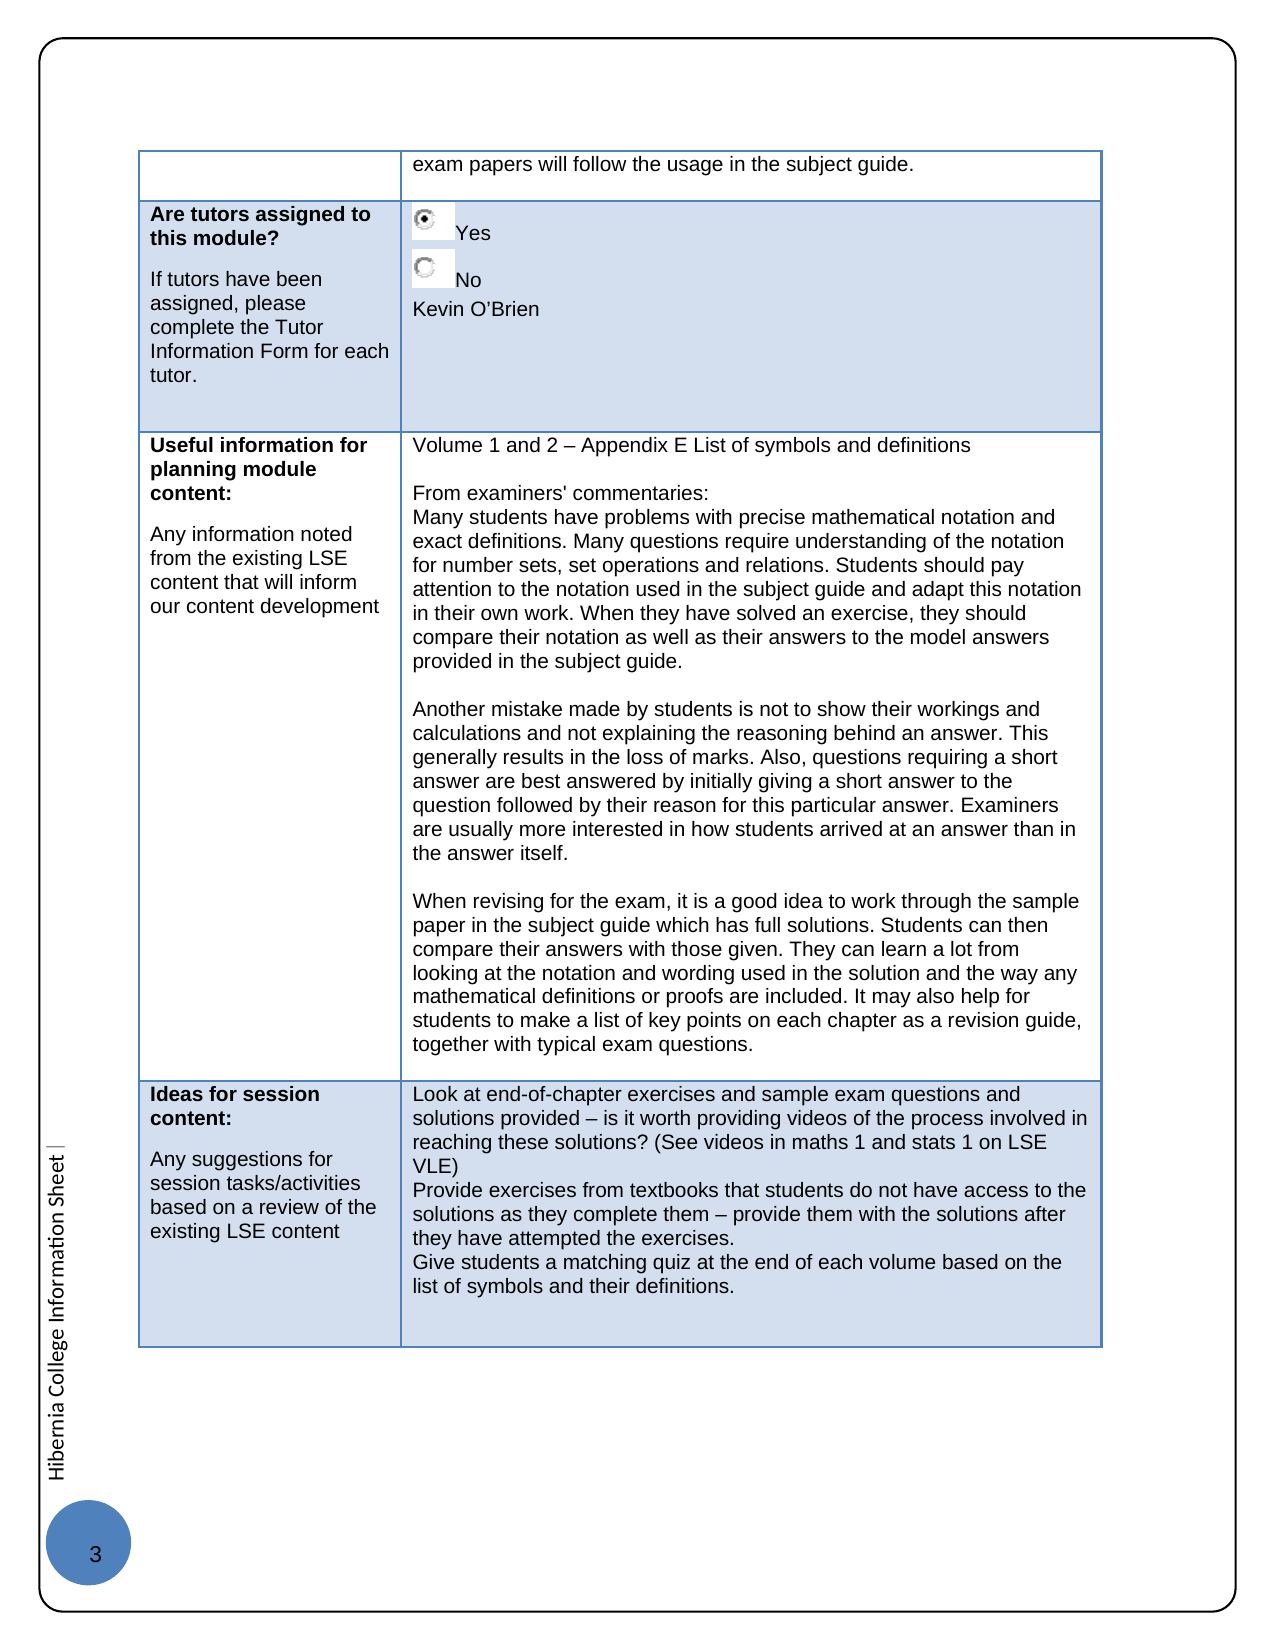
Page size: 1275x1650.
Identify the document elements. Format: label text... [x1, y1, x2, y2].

table_cell Are tutors assigned to this module? If tutors have been assigned, please complete the Tutor Information Form for each tutor. [140, 202, 400, 431]
table_cell Volume 1 and 2 – Appendix E List of symbols and definitions From examiners' commentaries: Many students have problems with precise mathematical notation and exact definitions. Many questions require understanding of the notation for number sets, set operations and relations. Students should pay attention to the notation used in the subject guide and adapt this notation in their own work. When they have solved an exercise, they should compare their notation as well as their answers to the model answers provided in the subject guide. Another mistake made by students is not to show their workings and calculations and not explaining the reasoning behind an answer. This generally results in the loss of marks. Also, questions requiring a short answer are best answered by initially giving a short answer to the question followed by their reason for this particular answer. Examiners are usually more interested in how students arrived at an answer than in the answer itself. When revising for the exam, it is a good idea to work through the sample paper in the subject guide which has full solutions. Students can then compare their answers with those given. They can learn a lot from looking at the notation and wording used in the solution and the way any mathematical definitions or proofs are included. It may also help for students to make a list of key points on each chapter as a revision guide, together with typical exam questions. [402, 433, 1100, 1080]
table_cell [140, 152, 400, 200]
table_cell Kevin O’Brien [402, 202, 1100, 431]
table_cell Ideas for session content: Any suggestions for session tasks/activities based on a review of the existing LSE content [140, 1082, 400, 1346]
table_cell Look at end-of-chapter exercises and sample exam questions and solutions provided – is it worth providing videos of the process involved in reaching these solutions? (See videos in maths 1 and stats 1 on LSE VLE) Provide exercises from textbooks that students do not have access to the solutions as they complete them – provide them with the solutions after they have attempted the exercises. Give students a matching quiz at the end of each volume based on the list of symbols and their definitions. [402, 1082, 1100, 1346]
table_cell Useful information for planning module content: Any information noted from the existing LSE content that will inform our content development [140, 433, 400, 1080]
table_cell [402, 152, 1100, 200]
